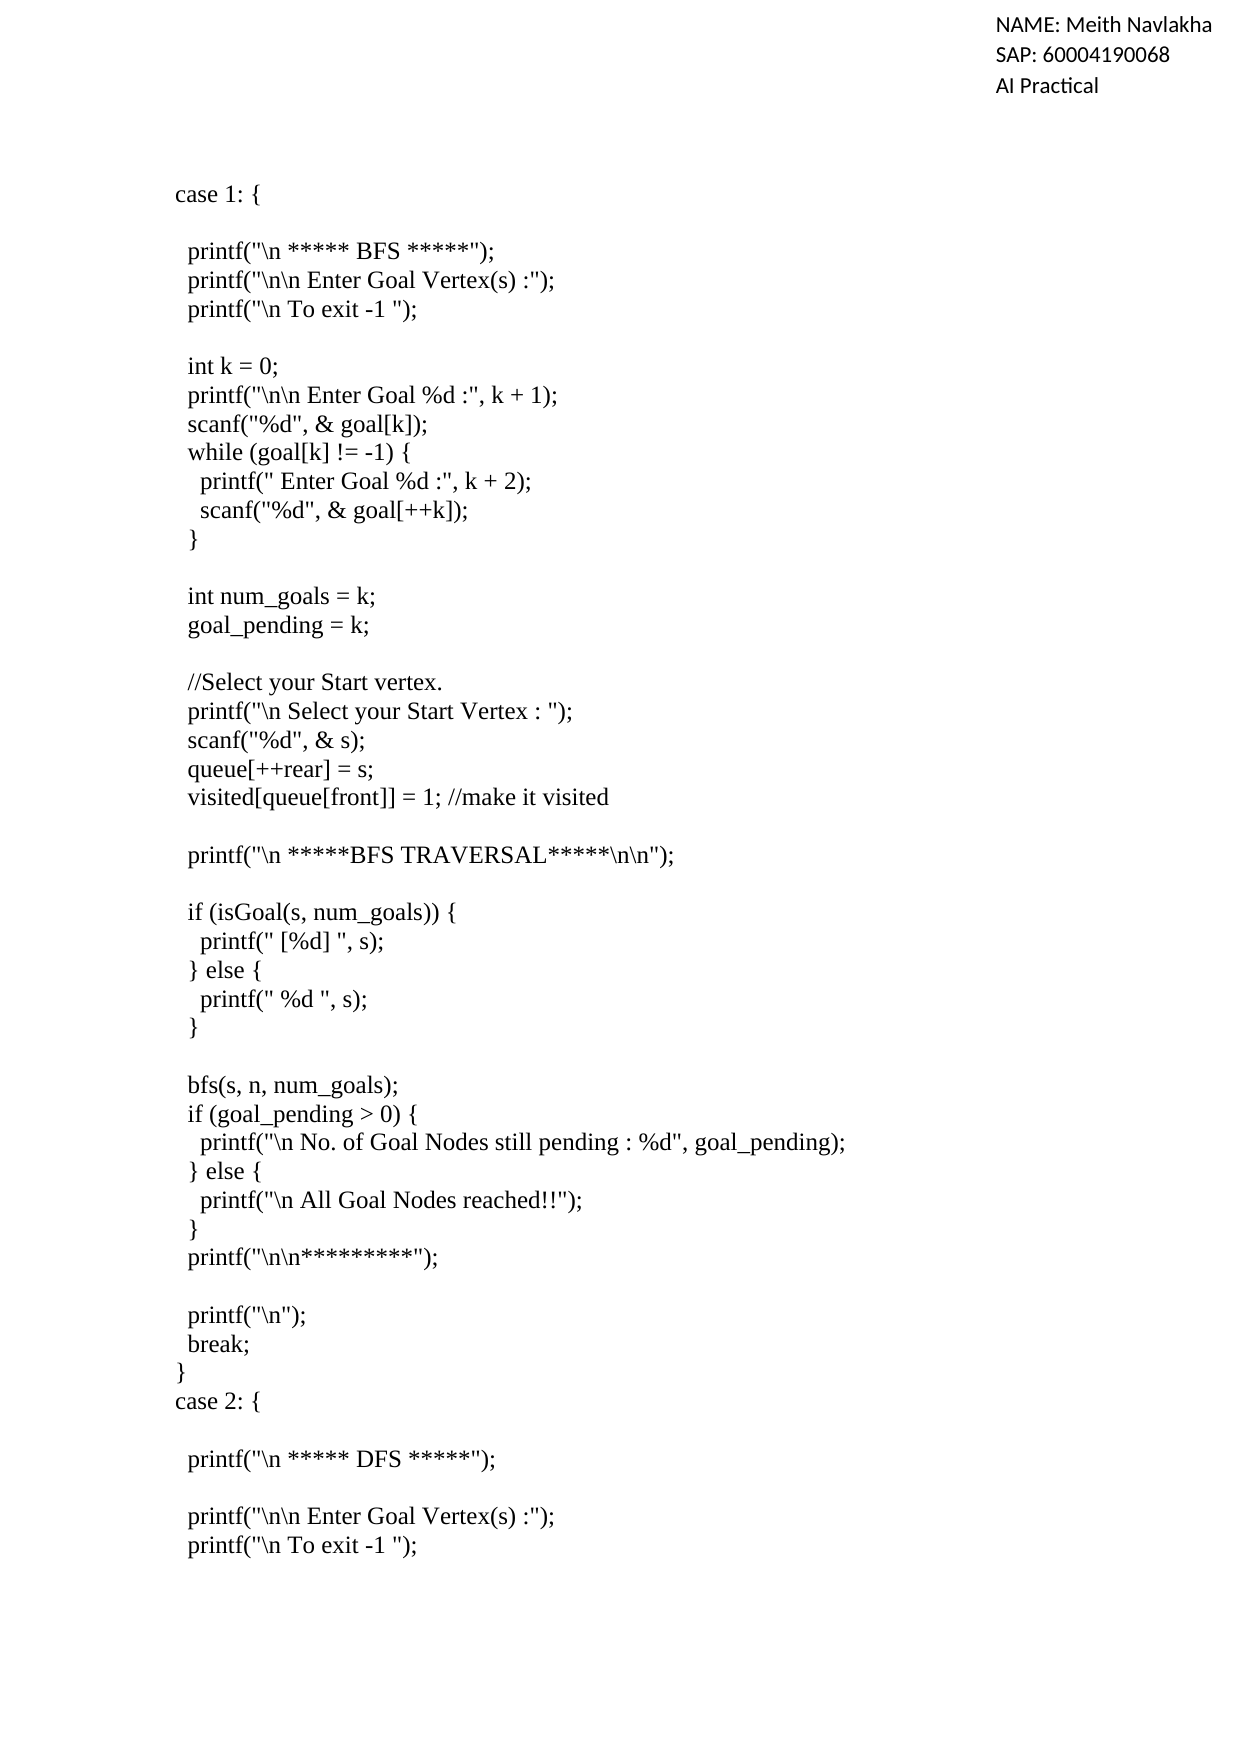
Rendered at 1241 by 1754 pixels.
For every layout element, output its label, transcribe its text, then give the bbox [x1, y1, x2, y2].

text printf("\n To exit -1 "); [150, 294, 1090, 322]
text scanf("%d", & goal[k]); [150, 409, 1090, 437]
text //Select your Start vertex. [150, 667, 1090, 696]
text break; [150, 1329, 1090, 1357]
text printf("\n To exit -1 "); [150, 1530, 1090, 1559]
text goal_pending = k; [150, 610, 1090, 639]
text if (goal_pending > 0) { [150, 1099, 1090, 1127]
text int num_goals = k; [150, 581, 1090, 610]
text printf("\n No. of Goal Nodes still pending : %d", goal_pending); [150, 1127, 1090, 1156]
text queue[++rear] = s; [150, 754, 1090, 782]
text printf(" Enter Goal %d :", k + 2); [150, 466, 1090, 495]
text printf("\n *****BFS TRAVERSAL*****\n\n"); [150, 840, 1090, 869]
text printf("\n\n Enter Goal %d :", k + 1); [150, 380, 1090, 409]
text } else { [150, 955, 1090, 984]
text } [150, 524, 1090, 552]
text } else { [150, 1156, 1090, 1185]
text } [150, 1357, 1090, 1386]
text printf("\n\n Enter Goal Vertex(s) :"); [150, 265, 1090, 294]
text printf("\n\n Enter Goal Vertex(s) :"); [150, 1501, 1090, 1530]
text } [150, 1012, 1090, 1041]
text while (goal[k] != -1) { [150, 437, 1090, 466]
text scanf("%d", & s); [150, 725, 1090, 754]
text bfs(s, n, num_goals); [150, 1070, 1090, 1099]
text printf(" %d ", s); [150, 984, 1090, 1012]
text int k = 0; [150, 351, 1090, 380]
text printf(" [%d] ", s); [150, 926, 1090, 955]
text printf("\n\n*********"); [150, 1242, 1090, 1271]
text } [150, 1214, 1090, 1242]
text printf("\n"); [150, 1300, 1090, 1329]
text printf("\n ***** DFS *****"); [150, 1444, 1090, 1472]
text printf("\n Select your Start Vertex : "); [150, 696, 1090, 725]
text scanf("%d", & goal[++k]); [150, 495, 1090, 524]
text printf("\n ***** BFS *****"); [150, 236, 1090, 265]
text printf("\n All Goal Nodes reached!!"); [150, 1185, 1090, 1214]
text if (isGoal(s, num_goals)) { [150, 897, 1090, 926]
text visited[queue[front]] = 1; //make it visited [150, 782, 1090, 811]
text case 2: { [150, 1386, 1090, 1415]
text case 1: { [150, 179, 1090, 207]
